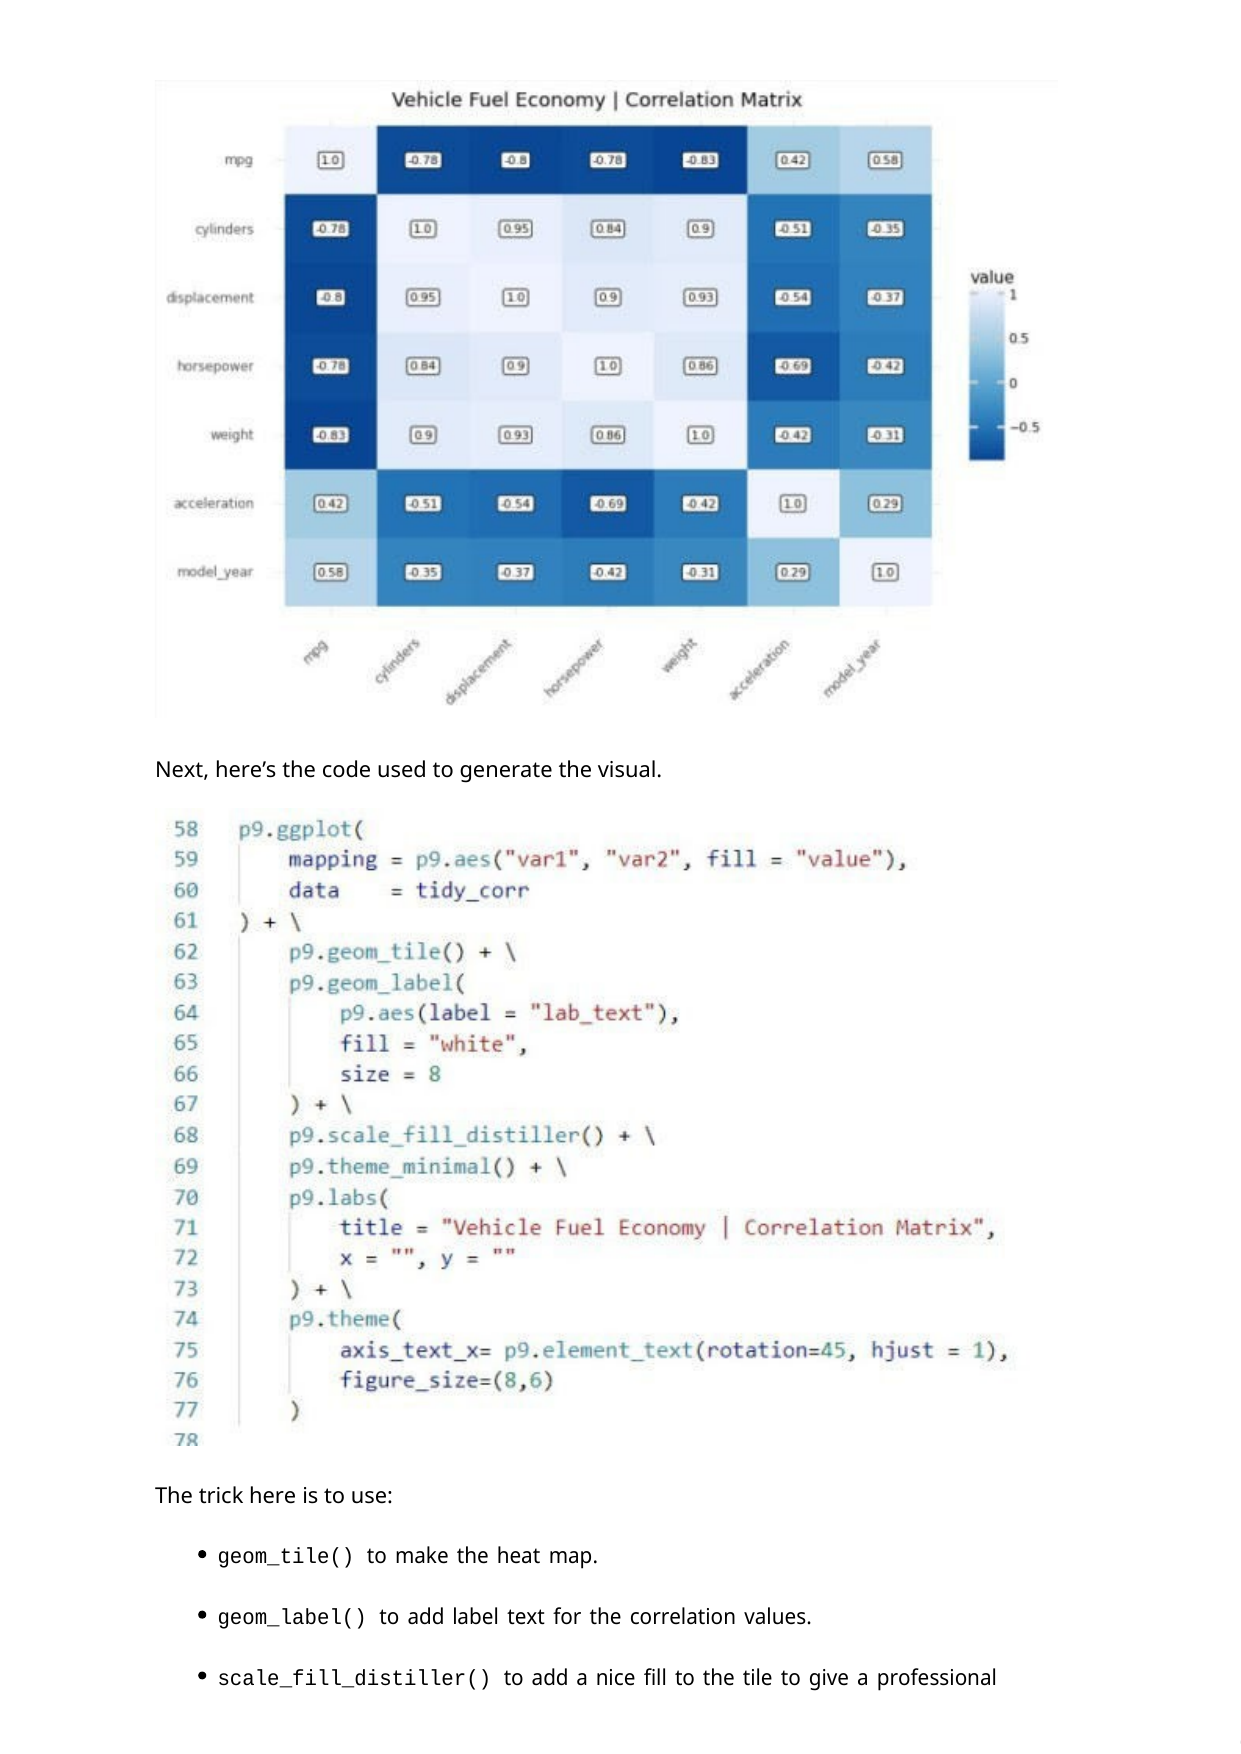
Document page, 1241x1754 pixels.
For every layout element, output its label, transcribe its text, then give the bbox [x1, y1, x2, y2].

text geom_label() to add label text for the correlation values. [217, 1601, 1098, 1631]
text Next, here’s the code used to generate the visual. [155, 754, 1098, 783]
picture [154, 808, 1030, 1446]
text The trick here is to use: [155, 1480, 1098, 1510]
picture [154, 80, 1058, 718]
text geom_tile() to make the heat map. [217, 1540, 1098, 1570]
text scale_fill_distiller() to add a nice fill to the tile to give a professional [217, 1662, 1098, 1692]
